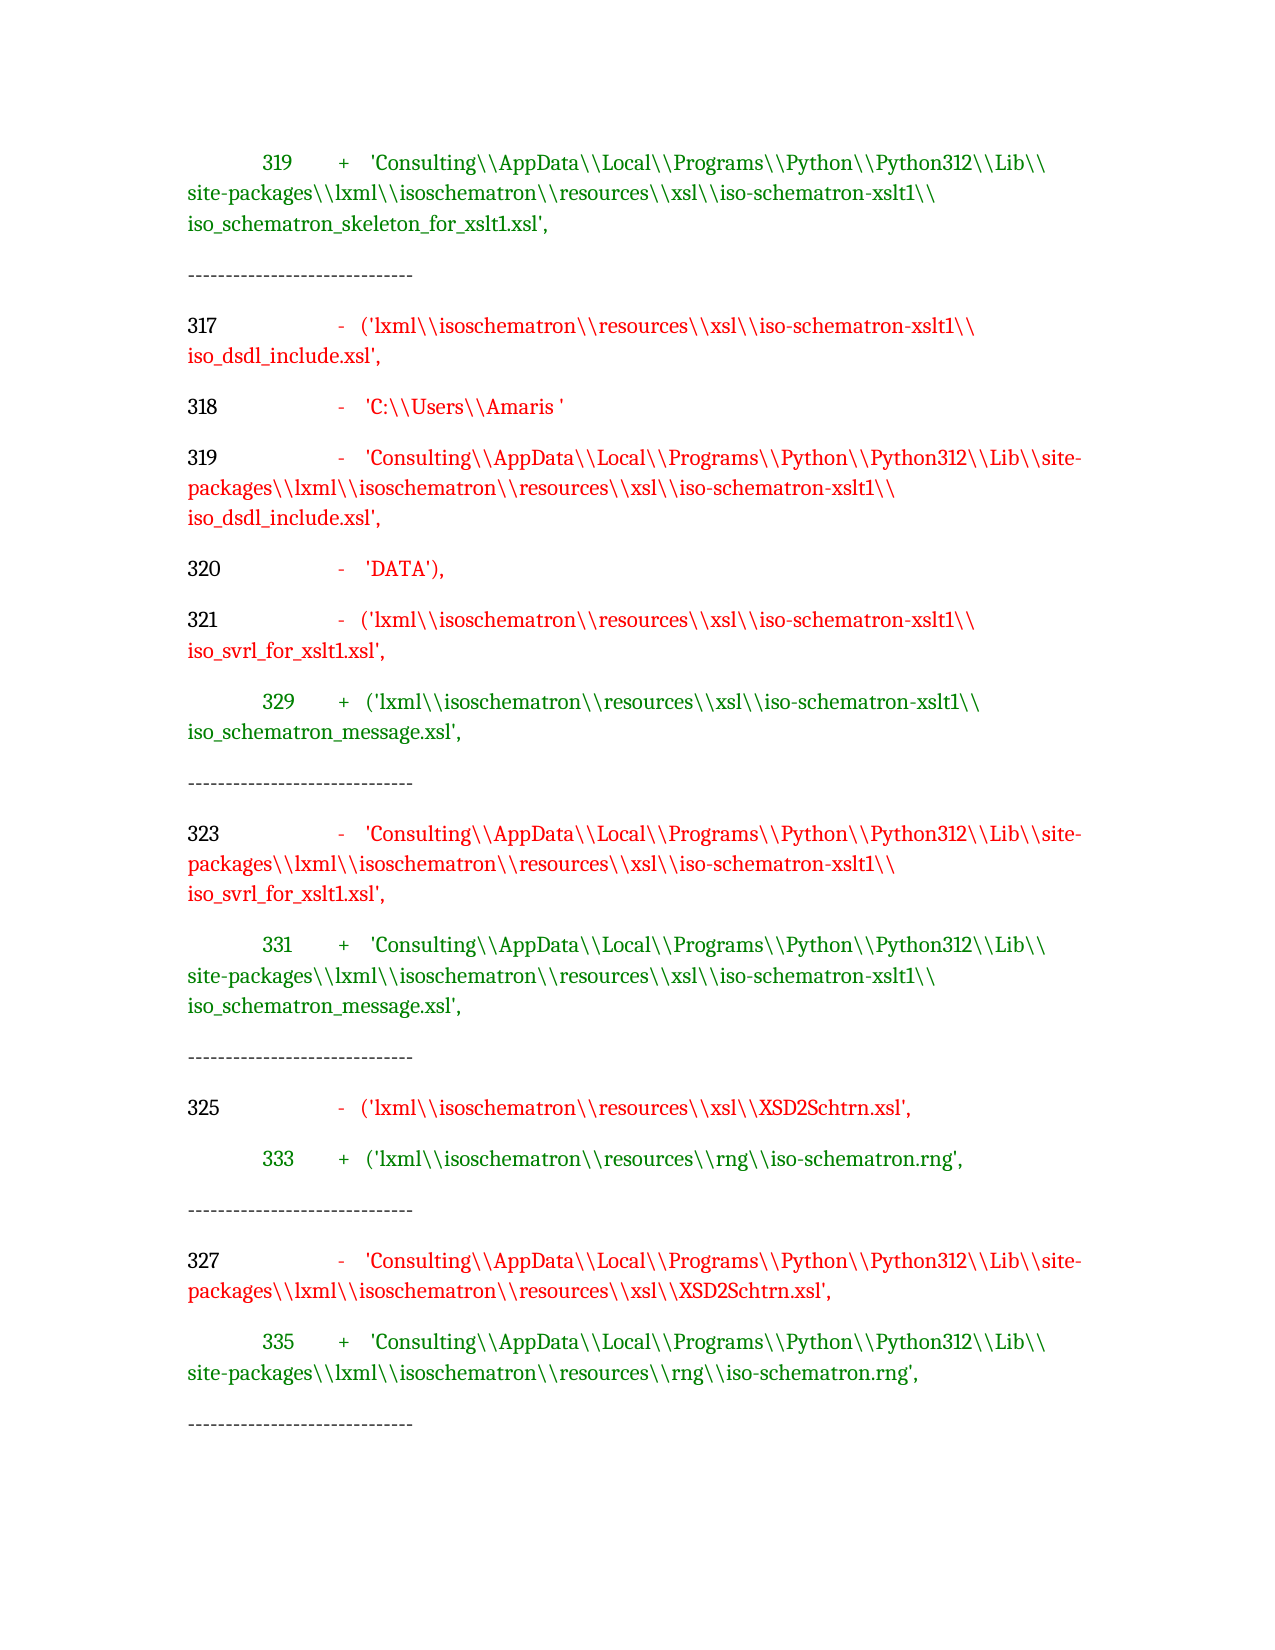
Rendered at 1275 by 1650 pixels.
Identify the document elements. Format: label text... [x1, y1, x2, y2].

text 321 - ('lxml\\isoschematron\\resources\\xsl\\iso-schematron-xslt1\\iso_svrl_for_xslt1.xsl', [187, 607, 1087, 664]
text 331 + 'Consulting\\AppData\\Local\\Programs\\Python\\Python312\\Lib\\site-packages\\lxml\\isoschematron\\resources\\xsl\\iso-schematron-xslt1\\iso_schematron_message.xsl', [187, 932, 1087, 1019]
text 333 + ('lxml\\isoschematron\\resources\\rng\\iso-schematron.rng', [187, 1146, 1087, 1172]
text ------------------------------ [187, 1044, 1087, 1070]
text 319 - 'Consulting\\AppData\\Local\\Programs\\Python\\Python312\\Lib\\site-packages\\lxml\\isoschematron\\resources\\xsl\\iso-schematron-xslt1\\iso_dsdl_include.xsl', [187, 445, 1087, 532]
text 320 - 'DATA'), [187, 556, 1087, 583]
text 317 - ('lxml\\isoschematron\\resources\\xsl\\iso-schematron-xslt1\\iso_dsdl_include.xsl', [187, 312, 1087, 369]
text ------------------------------ [187, 1197, 1087, 1223]
text 318 - 'C:\\Users\\Amaris ' [187, 394, 1087, 420]
text 327 - 'Consulting\\AppData\\Local\\Programs\\Python\\Python312\\Lib\\site-packages\\lxml\\isoschematron\\resources\\xsl\\XSD2Schtrn.xsl', [187, 1248, 1087, 1304]
text ------------------------------ [187, 1410, 1087, 1437]
text 319 + 'Consulting\\AppData\\Local\\Programs\\Python\\Python312\\Lib\\site-packages\\lxml\\isoschematron\\resources\\xsl\\iso-schematron-xslt1\\iso_schematron_skeleton_for_xslt1.xsl', [187, 150, 1087, 237]
text 323 - 'Consulting\\AppData\\Local\\Programs\\Python\\Python312\\Lib\\site-packages\\lxml\\isoschematron\\resources\\xsl\\iso-schematron-xslt1\\iso_svrl_for_xslt1.xsl', [187, 821, 1087, 908]
text 335 + 'Consulting\\AppData\\Local\\Programs\\Python\\Python312\\Lib\\site-packages\\lxml\\isoschematron\\resources\\rng\\iso-schematron.rng', [187, 1329, 1087, 1386]
text ------------------------------ [187, 770, 1087, 796]
text 325 - ('lxml\\isoschematron\\resources\\xsl\\XSD2Schtrn.xsl', [187, 1095, 1087, 1121]
text 329 + ('lxml\\isoschematron\\resources\\xsl\\iso-schematron-xslt1\\iso_schematron_message.xsl', [187, 688, 1087, 745]
text ------------------------------ [187, 261, 1087, 288]
